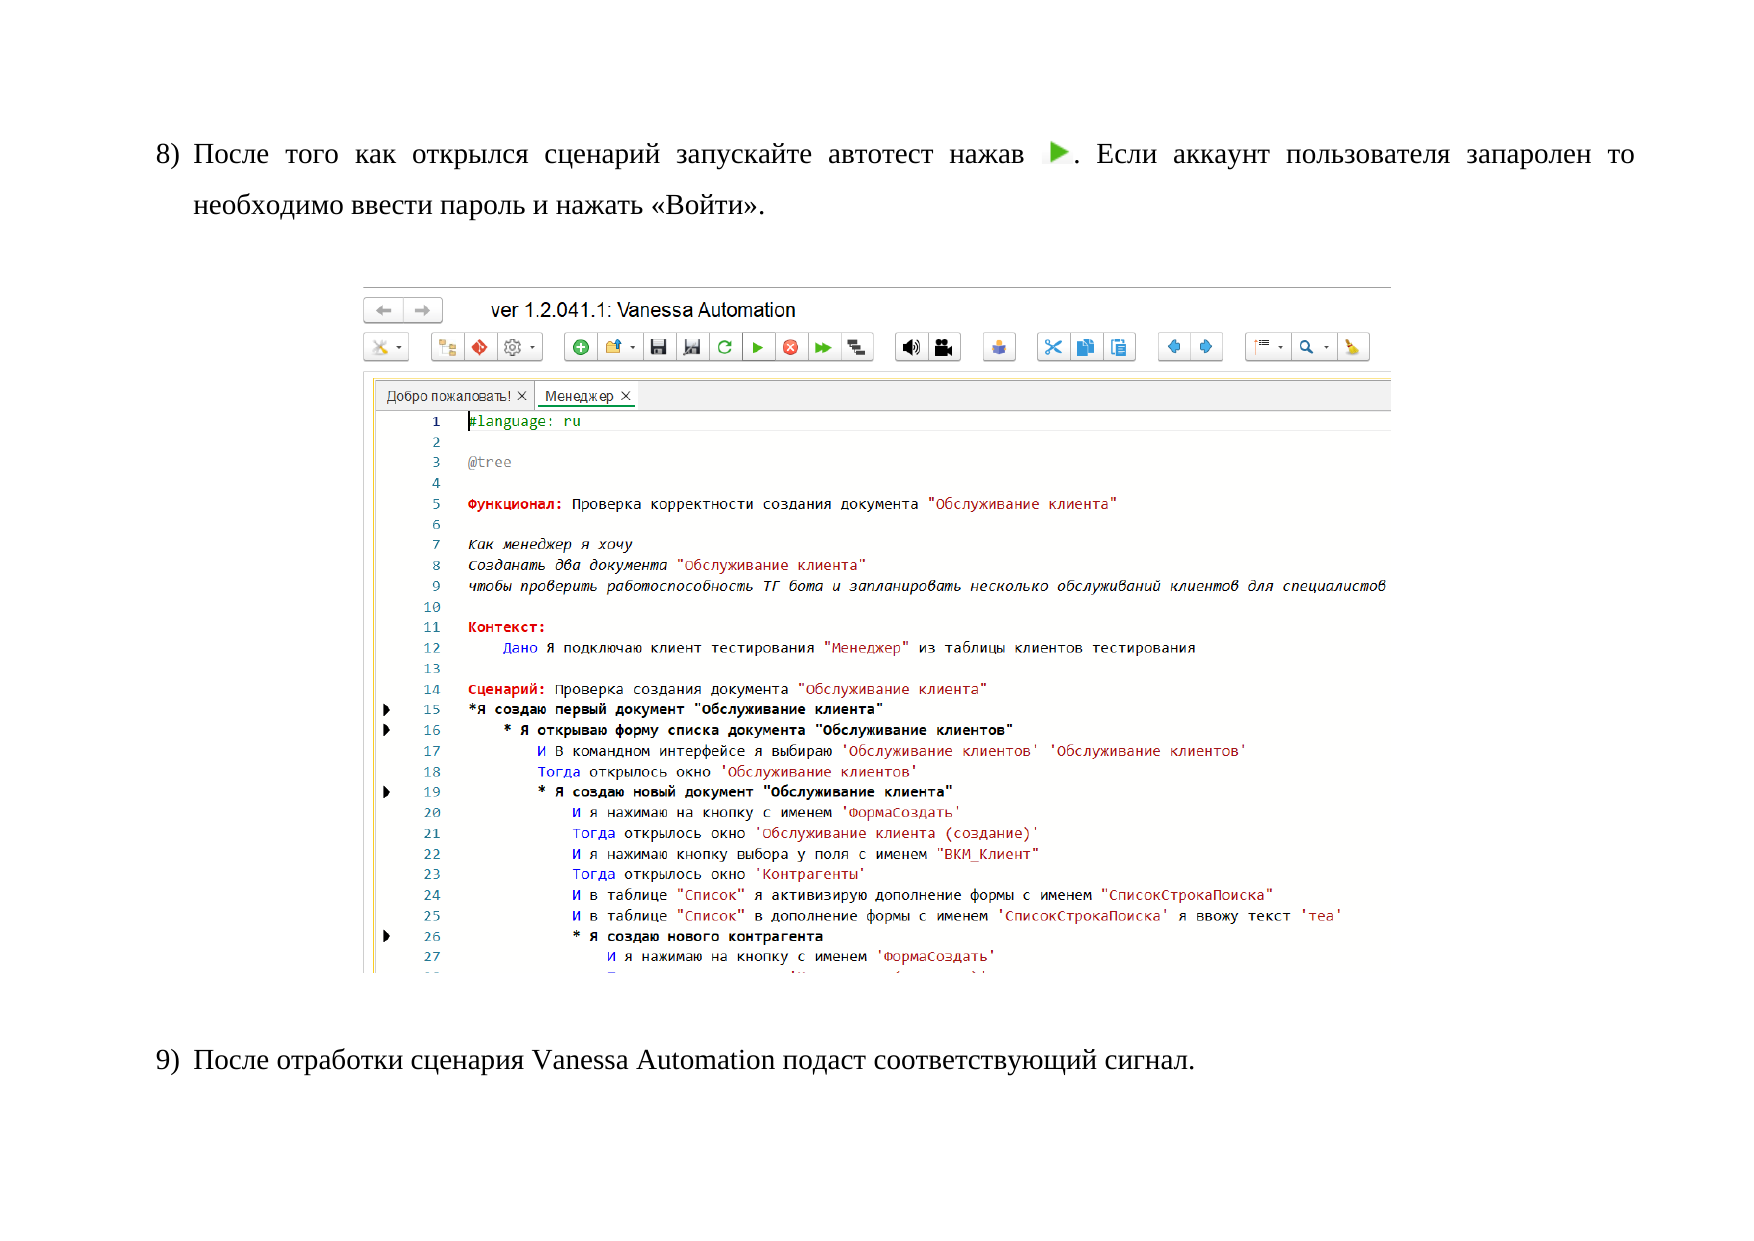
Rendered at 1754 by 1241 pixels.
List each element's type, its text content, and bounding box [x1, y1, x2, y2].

picture [363, 287, 1391, 973]
picture [1041, 135, 1074, 164]
list После отработки сценария Vanessa Automation подаст соответствующий сигнал. [156, 1042, 1636, 1076]
list После того как открылся сценарий запускайте автотест нажав . Если аккаунт пользователя запаролен то необходимо ввести пароль и нажать «Войти». [156, 136, 1636, 221]
